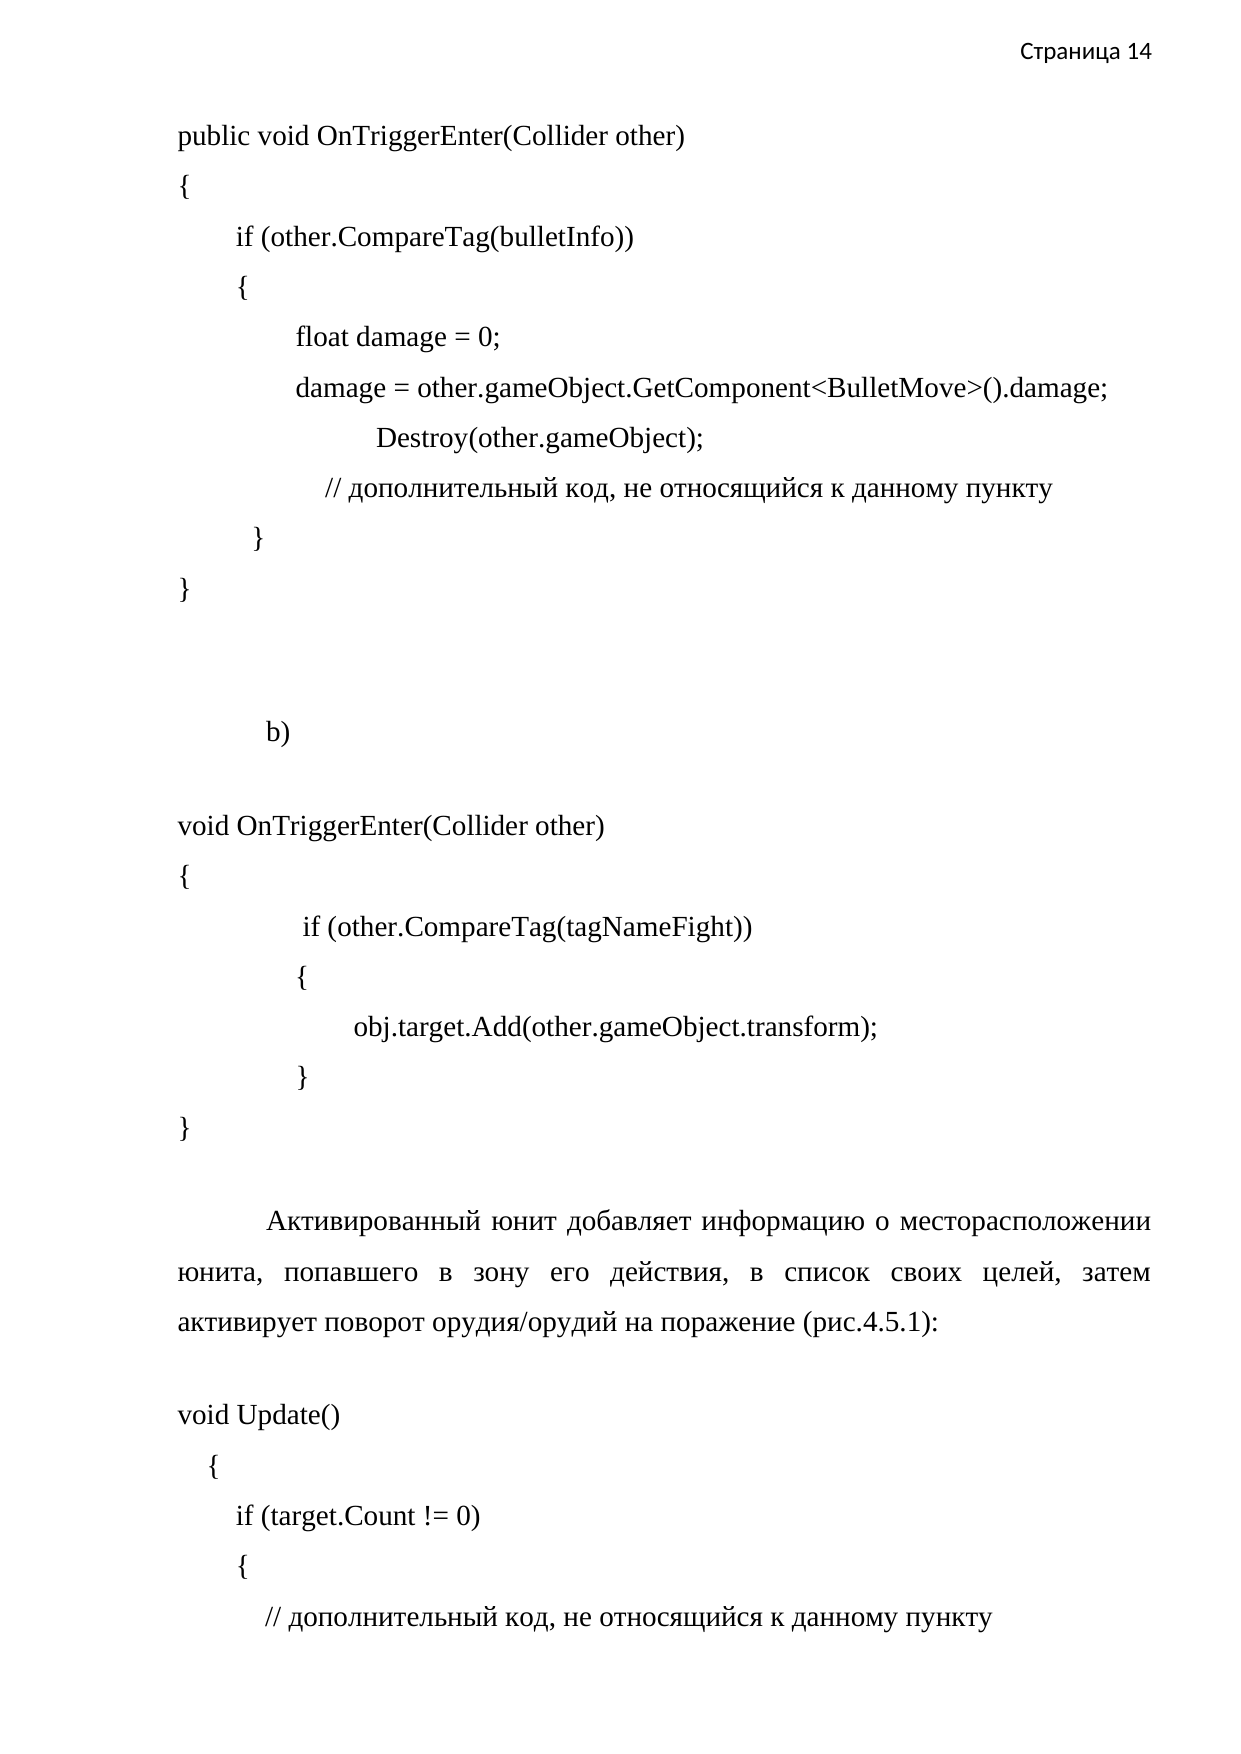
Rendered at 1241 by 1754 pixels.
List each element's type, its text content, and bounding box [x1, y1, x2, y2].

text if (target.Count != 0) [177, 1498, 1152, 1532]
text if (other.CompareTag(tagNameFight)) [177, 909, 1152, 942]
text // дополнительный код, не относящийся к данному пункту } [251, 470, 1152, 554]
text { [177, 1548, 1152, 1582]
text { [177, 269, 1152, 303]
text public void OnTriggerEnter(Collider other) [177, 118, 1152, 152]
text { [177, 858, 1152, 892]
text } [177, 571, 1152, 604]
text obj.target.Add(other.gameObject.transform); [177, 1009, 1152, 1043]
text Активированный юнит добавляет информацию о месторасположении юнита, попавшего в зону его действия, в список своих целей, затем активирует поворот орудия/орудий на поражение (рис.4.5.1): [177, 1203, 1152, 1337]
text { [177, 168, 1152, 202]
text { [177, 959, 1152, 992]
text } [177, 1059, 1152, 1093]
text { [177, 1448, 1152, 1481]
text void Update() [177, 1397, 1152, 1431]
text float damage = 0; [177, 319, 1152, 353]
text } [177, 1110, 1152, 1143]
text Destroy(other.gameObject); [251, 420, 1152, 453]
text // дополнительный код, не относящийся к данному пункту [177, 1599, 1152, 1632]
text void OnTriggerEnter(Collider other) [177, 808, 1152, 842]
text damage = other.gameObject.GetComponent<BulletMove>().damage; [177, 370, 1152, 403]
text if (other.CompareTag(bulletInfo)) [177, 219, 1152, 252]
